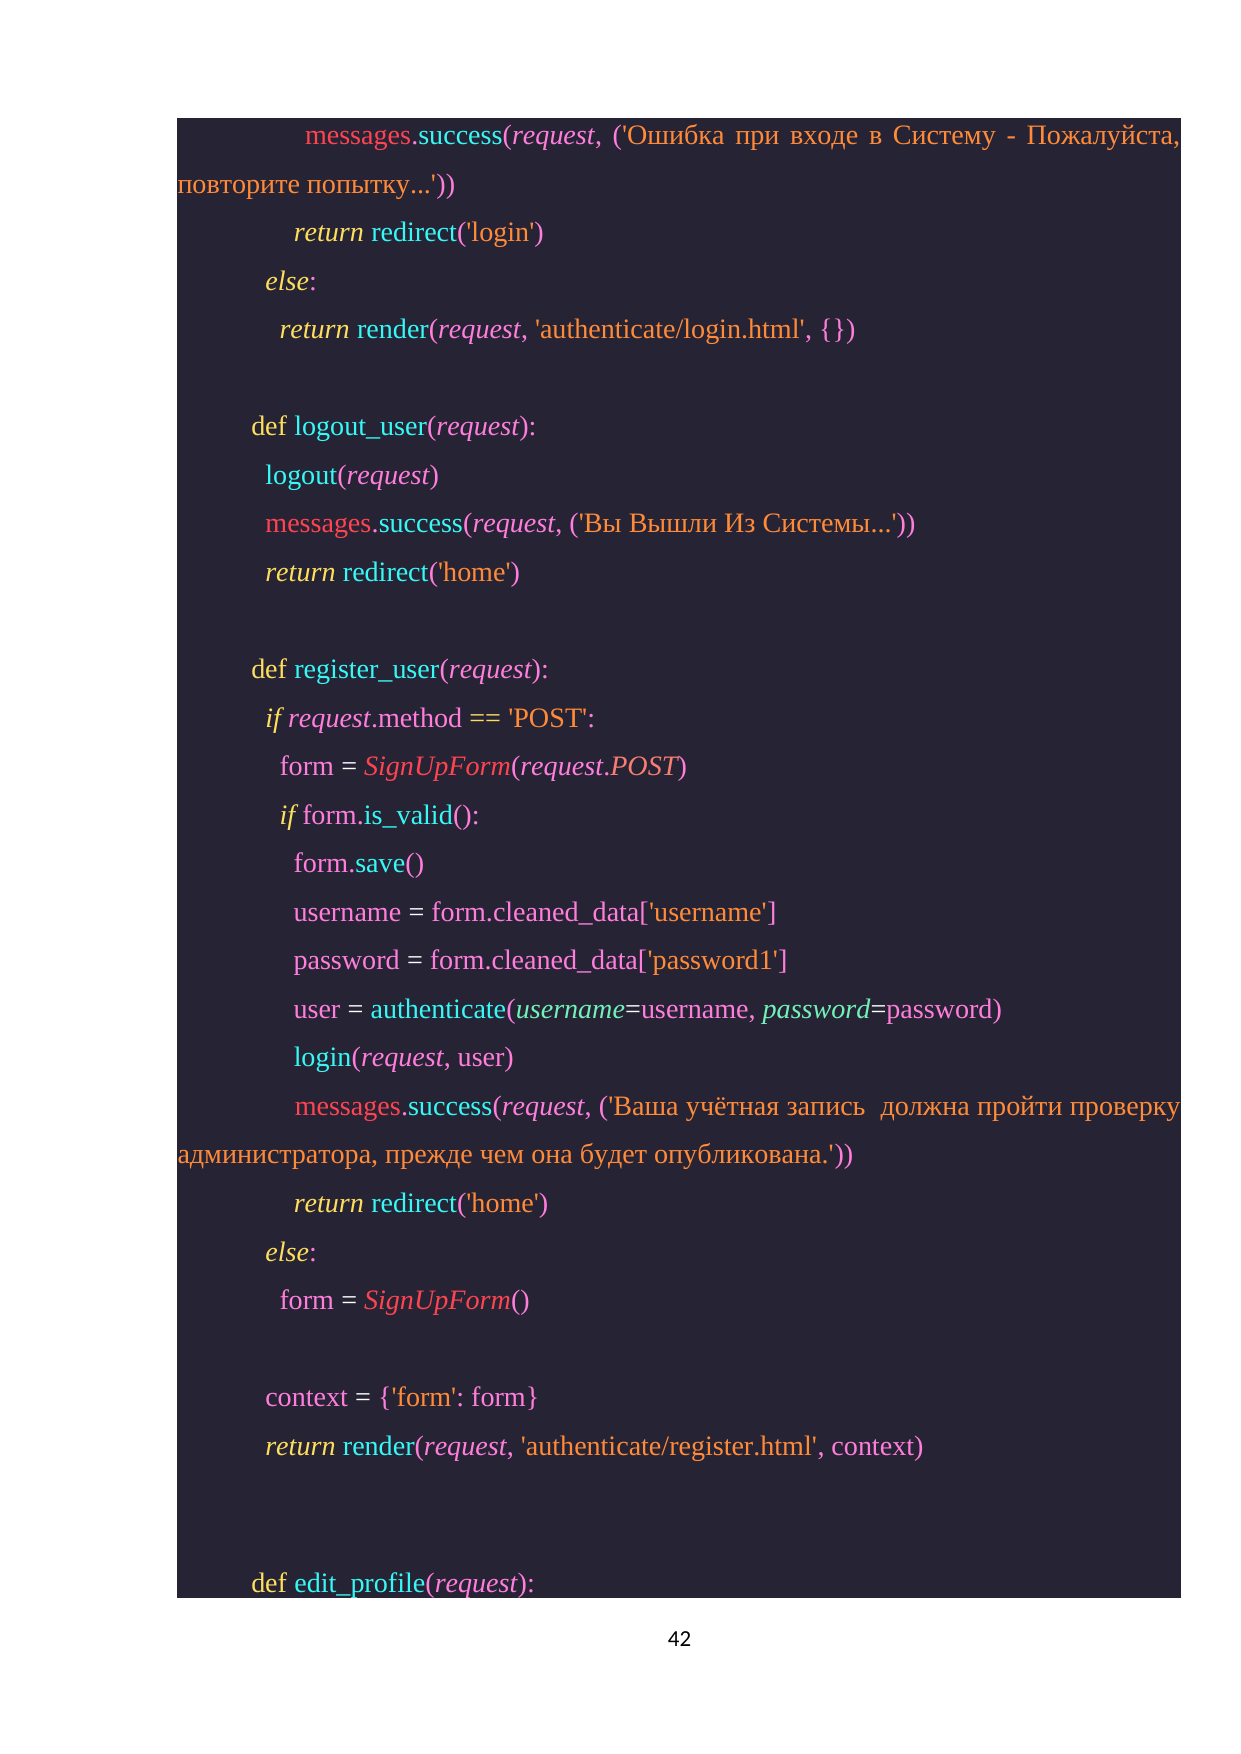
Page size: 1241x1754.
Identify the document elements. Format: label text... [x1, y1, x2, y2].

text else: [177, 1234, 1181, 1267]
text form.save() [177, 846, 1181, 879]
text messages.success(request, ('Вы Вышли Из Системы...')) [177, 506, 1181, 539]
text return redirect('home') [177, 1186, 1181, 1218]
text messages.success(request, ('Ваша учётная запись должна пройти проверку администратора, прежде чем она будет опубликована.')) [177, 1089, 1181, 1170]
text form = SignUpForm() [177, 1283, 1181, 1316]
text password = form.cleaned_data['password1'] [177, 943, 1181, 976]
text return render(request, 'authenticate/login.html', {}) [177, 312, 1181, 345]
text return render(request, 'authenticate/register.html', context) [177, 1429, 1181, 1461]
text def register_user(request): [177, 652, 1181, 684]
text login(request, user) [177, 1040, 1181, 1073]
text if form.is_valid(): [177, 798, 1181, 830]
text form = SignUpForm(request.POST) [177, 749, 1181, 782]
text context = {'form': form} [177, 1380, 1181, 1413]
text logout(request) [177, 458, 1181, 490]
text return redirect('home') [177, 555, 1181, 587]
text messages.success(request, ('Ошибка при входе в Систему - Пожалуйста, повторите попытку...')) [177, 118, 1181, 199]
text return redirect('login') [177, 215, 1181, 248]
text def edit_profile(request): [177, 1566, 1181, 1598]
text if request.method == 'POST': [177, 701, 1181, 733]
text user = authenticate(username=username, password=password) [177, 992, 1181, 1024]
text else: [177, 264, 1181, 296]
text username = form.cleaned_data['username'] [177, 895, 1181, 927]
text def logout_user(request): [177, 409, 1181, 442]
